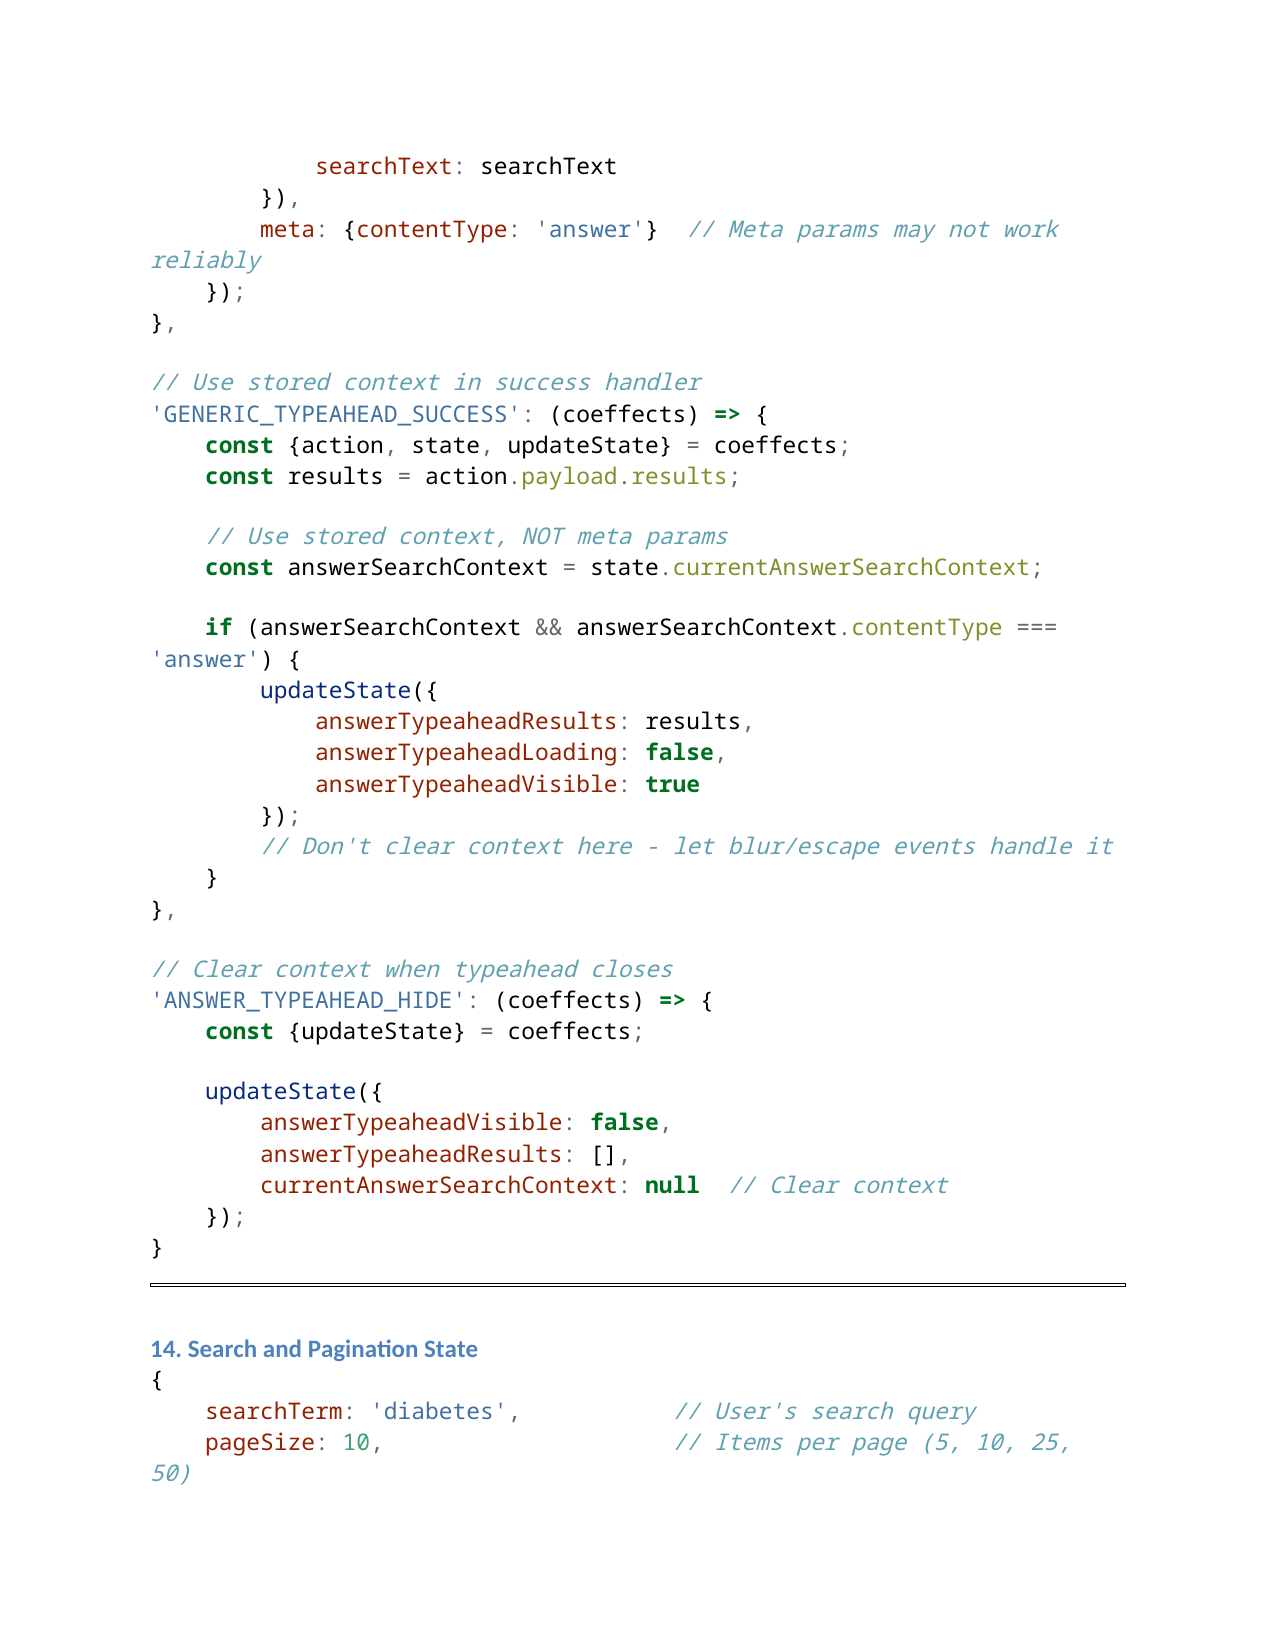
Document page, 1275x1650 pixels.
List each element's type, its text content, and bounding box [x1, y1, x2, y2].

subtitle 14. Search and Pagination State [150, 1333, 1125, 1363]
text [150, 150, 1125, 1262]
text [150, 1363, 1125, 1488]
